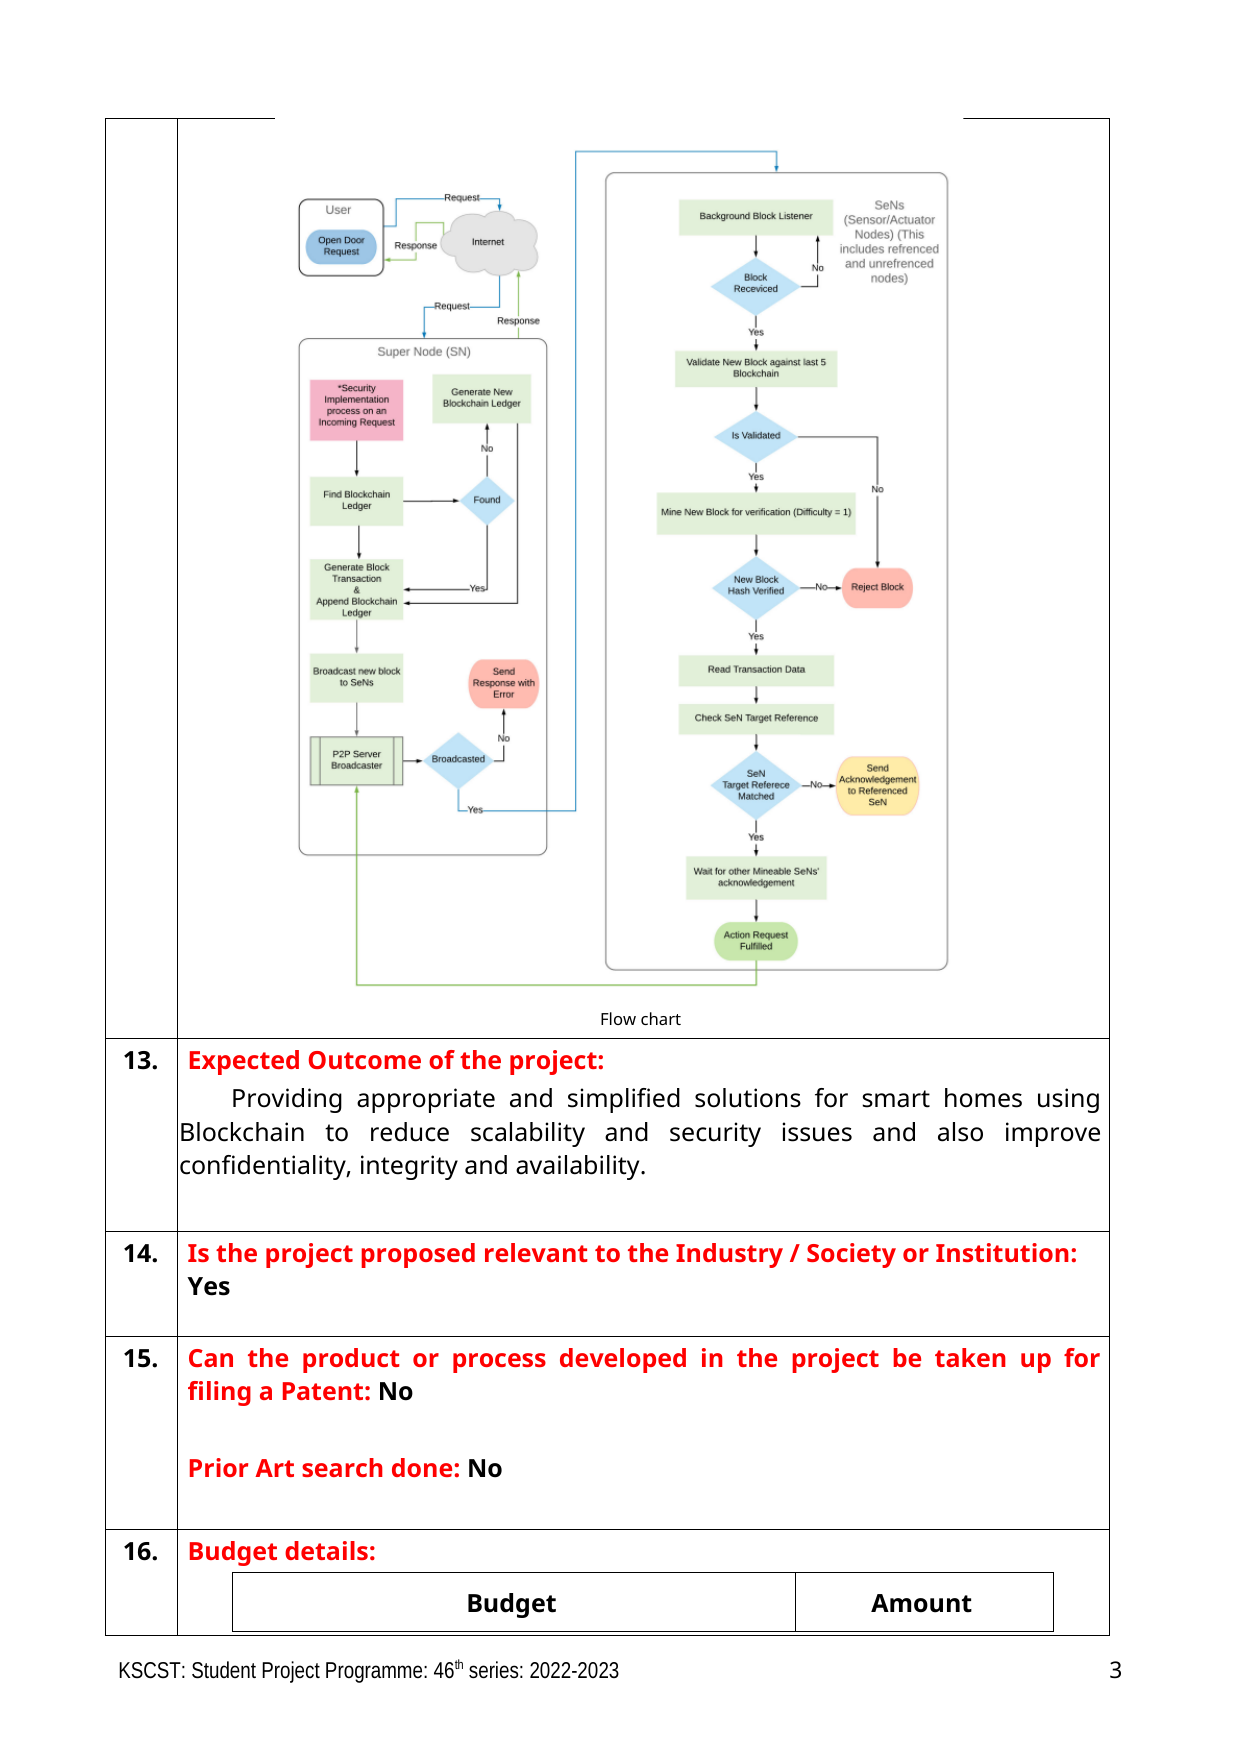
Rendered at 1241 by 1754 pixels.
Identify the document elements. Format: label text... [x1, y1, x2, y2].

picture [275, 118, 964, 997]
table_cell Is the project proposed relevant to the Industry / Society or Institution: Yes [178, 1232, 1109, 1336]
table_cell Can the product or process developed in the project be taken up for filing a Patent: No Prior Art search done: No [178, 1337, 1109, 1529]
table_cell [106, 1530, 177, 1635]
table_cell Budget details: [178, 1530, 1109, 1635]
table_cell [106, 1232, 177, 1336]
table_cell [178, 119, 1109, 1038]
table_cell Expected Outcome of the project: Providing appropriate and simplified solutions for smart homes using Blockchain to reduce scalability and security issues and also improve confidentiality, integrity and availability. [178, 1039, 1109, 1231]
table_cell [106, 119, 177, 1038]
table_cell [106, 1337, 177, 1529]
table_cell [106, 1039, 177, 1231]
